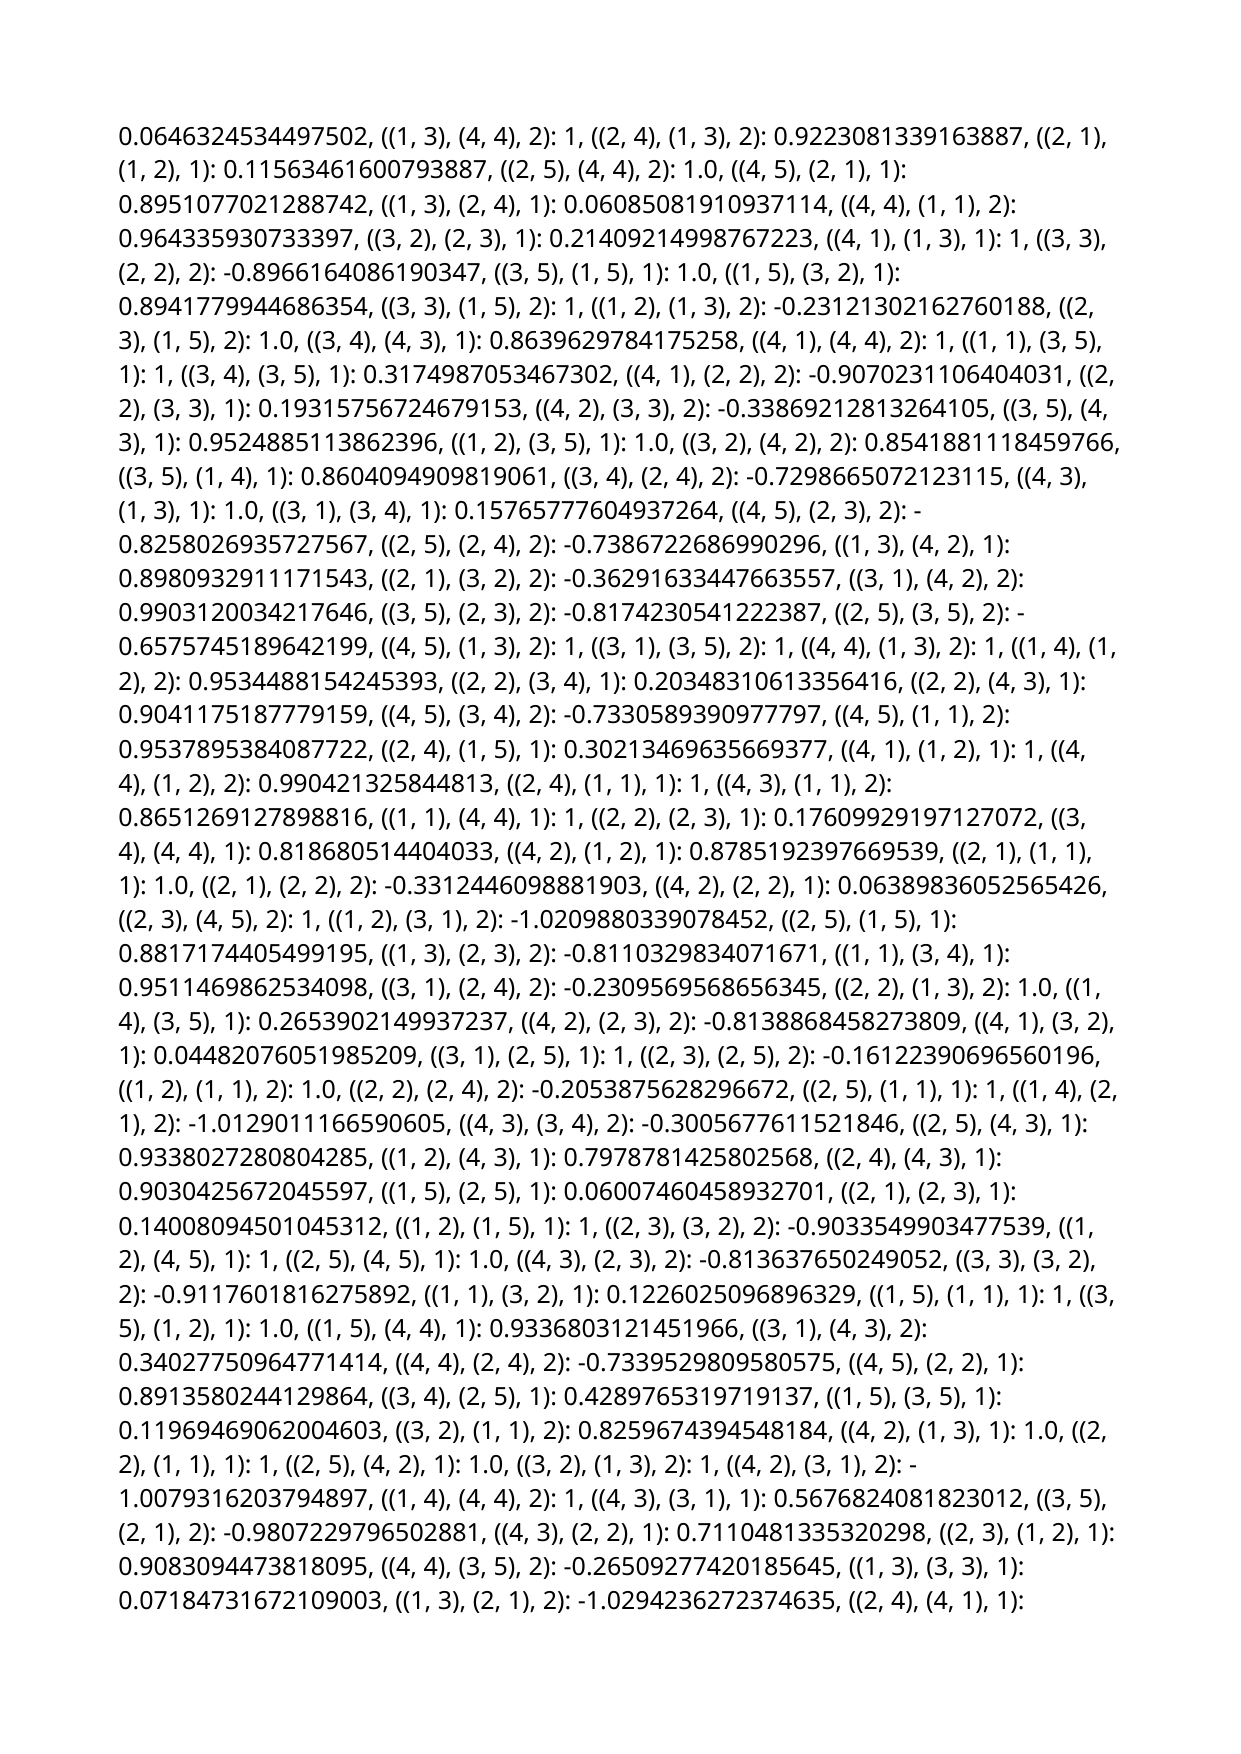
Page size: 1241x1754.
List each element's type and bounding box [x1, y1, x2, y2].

text [118, 118, 1122, 1617]
